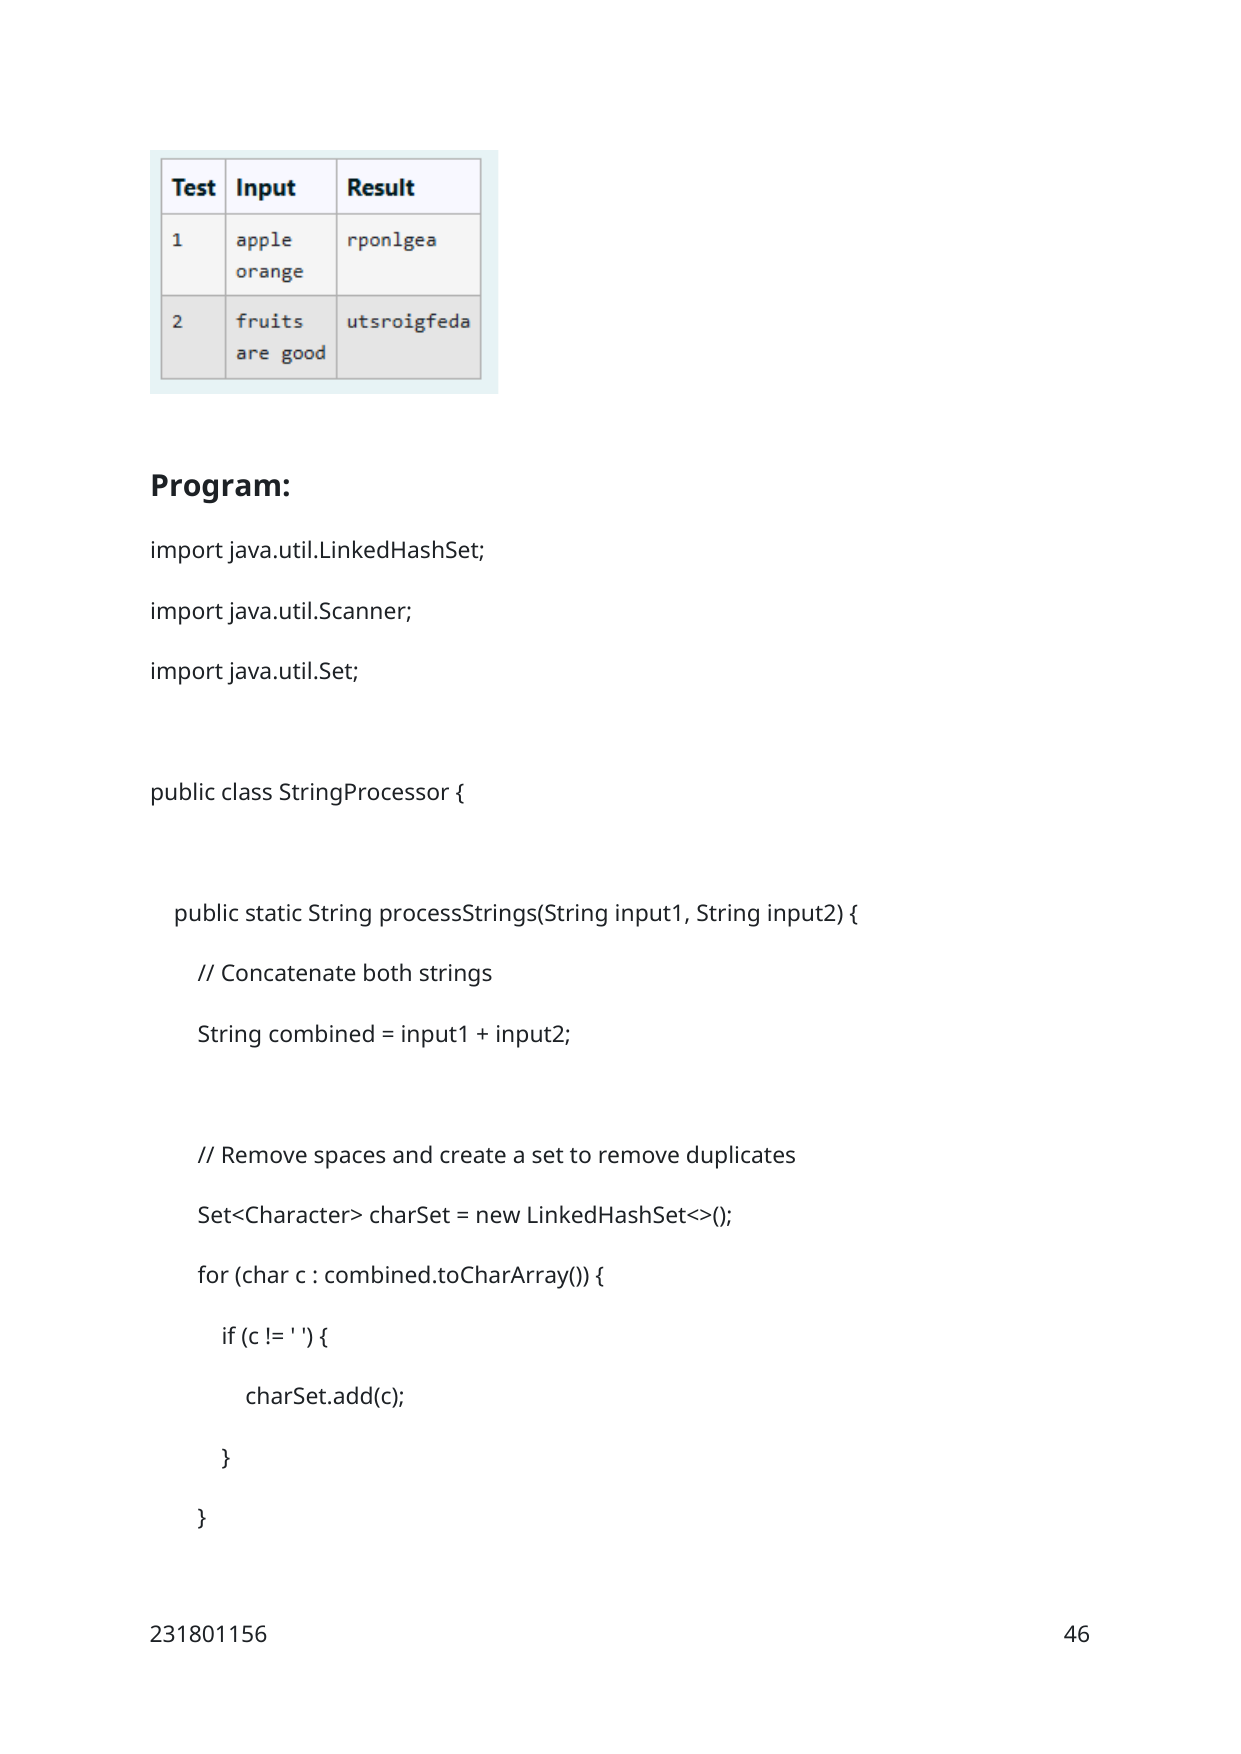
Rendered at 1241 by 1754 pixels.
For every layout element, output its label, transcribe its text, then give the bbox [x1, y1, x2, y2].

subtitle import java.util.Scanner; [150, 595, 1090, 626]
subtitle public class StringProcessor { [150, 776, 1090, 807]
subtitle public static String processStrings(String input1, String input2) { [150, 897, 1090, 928]
subtitle if (c != ' ') { [150, 1320, 1090, 1351]
subtitle // Remove spaces and create a set to remove duplicates [150, 1138, 1090, 1170]
subtitle import java.util.LinkedHashSet; [150, 534, 1090, 566]
subtitle // Concatenate both strings [150, 957, 1090, 988]
subtitle Set<Character> charSet = new LinkedHashSet<>(); [150, 1199, 1090, 1230]
subtitle charSet.add(c); [150, 1380, 1090, 1411]
subtitle } [150, 1441, 1090, 1472]
picture [150, 150, 499, 394]
subtitle String combined = input1 + input2; [150, 1018, 1090, 1049]
subtitle import java.util.Set; [150, 655, 1090, 686]
subtitle Program: [150, 464, 1090, 505]
subtitle } [150, 1501, 1090, 1532]
subtitle for (char c : combined.toCharArray()) { [150, 1259, 1090, 1291]
